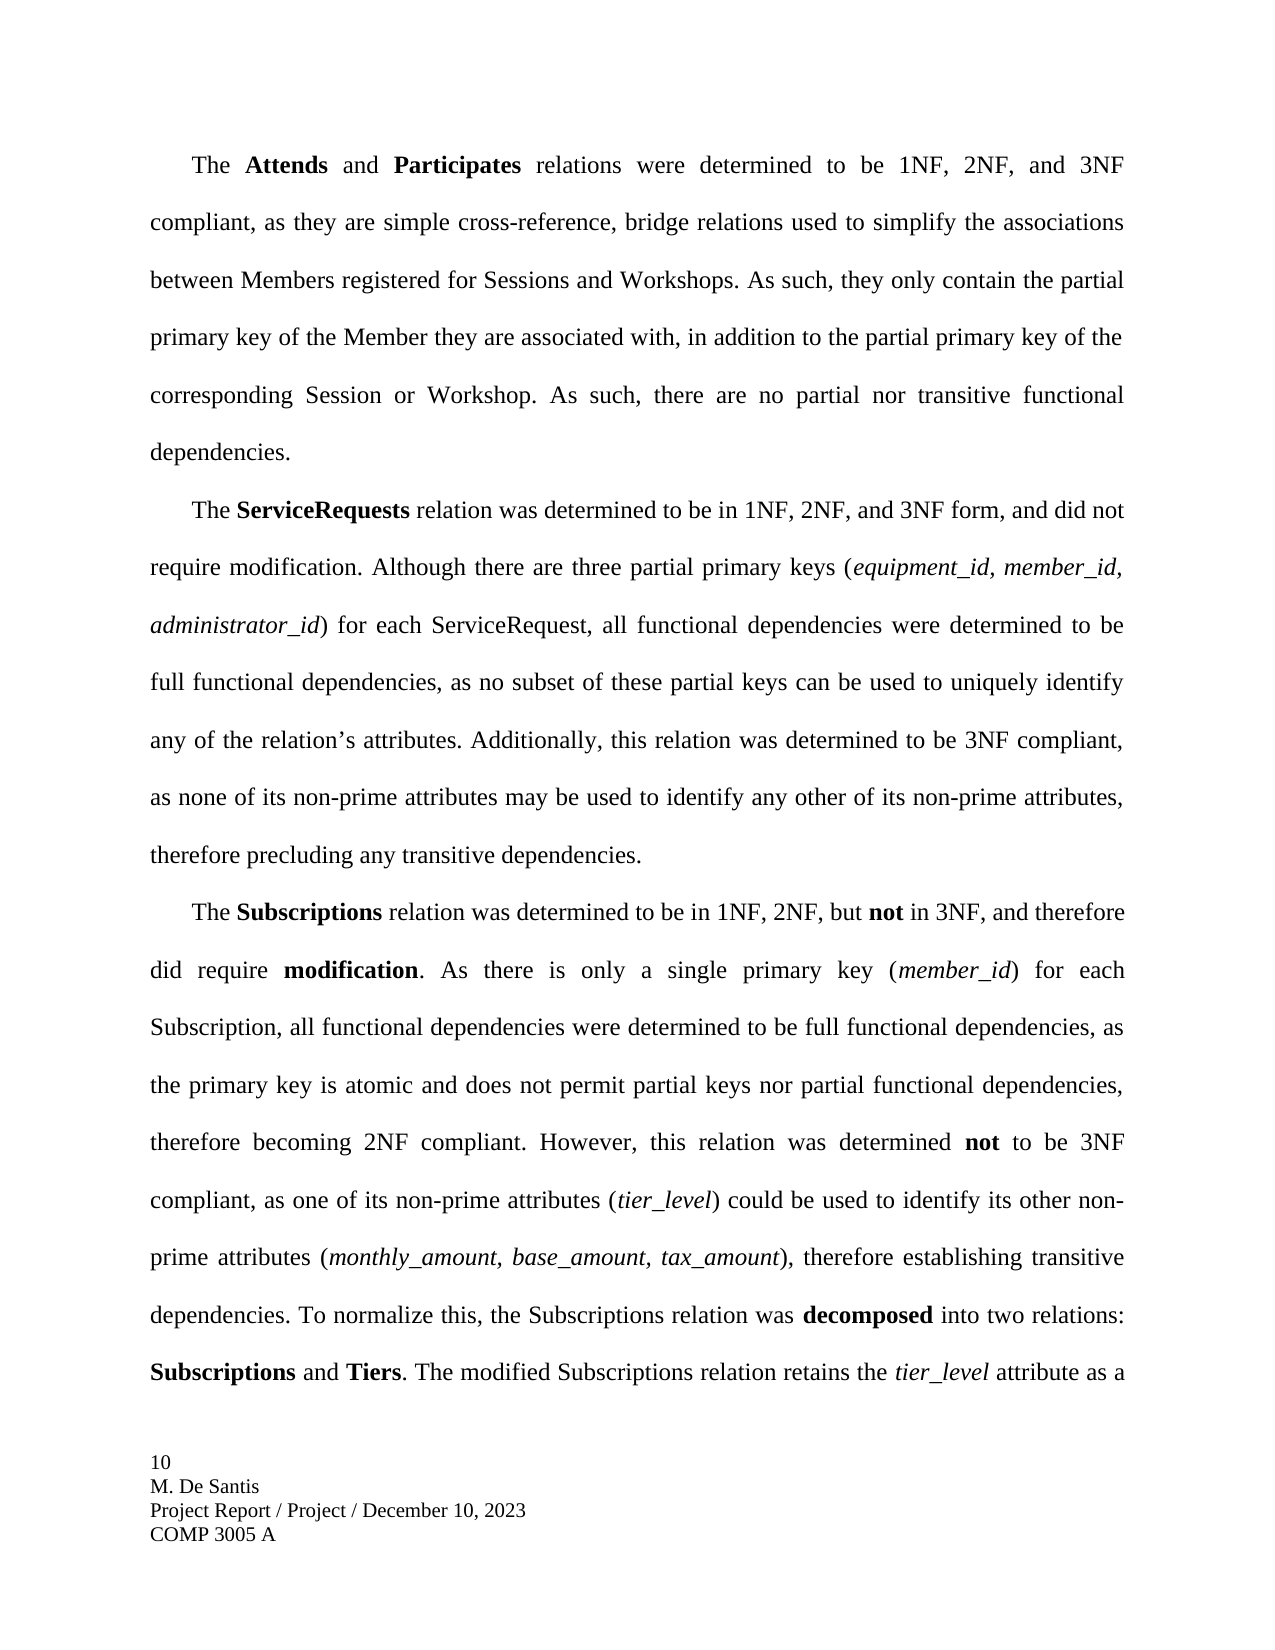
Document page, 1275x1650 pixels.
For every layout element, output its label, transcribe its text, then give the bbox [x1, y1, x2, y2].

text The Attends and Participates relations were determined to be 1NF, 2NF, and 3NF compliant, as they are simple cross-reference, bridge relations used to simplify the associations between Members registered for Sessions and Workshops. As such, they only contain the partial primary key of the Member they are associated with, in addition to the partial primary key of the corresponding Session or Workshop. As such, there are no partial nor transitive functional dependencies. [150, 150, 1125, 466]
text The ServiceRequests relation was determined to be in 1NF, 2NF, and 3NF form, and did not require modification. Although there are three partial primary keys (equipment_id, member_id, administrator_id) for each ServiceRequest, all functional dependencies were determined to be full functional dependencies, as no subset of these partial keys can be used to uniquely identify any of the relation’s attributes. Additionally, this relation was determined to be 3NF compliant, as none of its non-prime attributes may be used to identify any other of its non-prime attributes, therefore precluding any transitive dependencies. [150, 495, 1125, 869]
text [150, 897, 1125, 1386]
